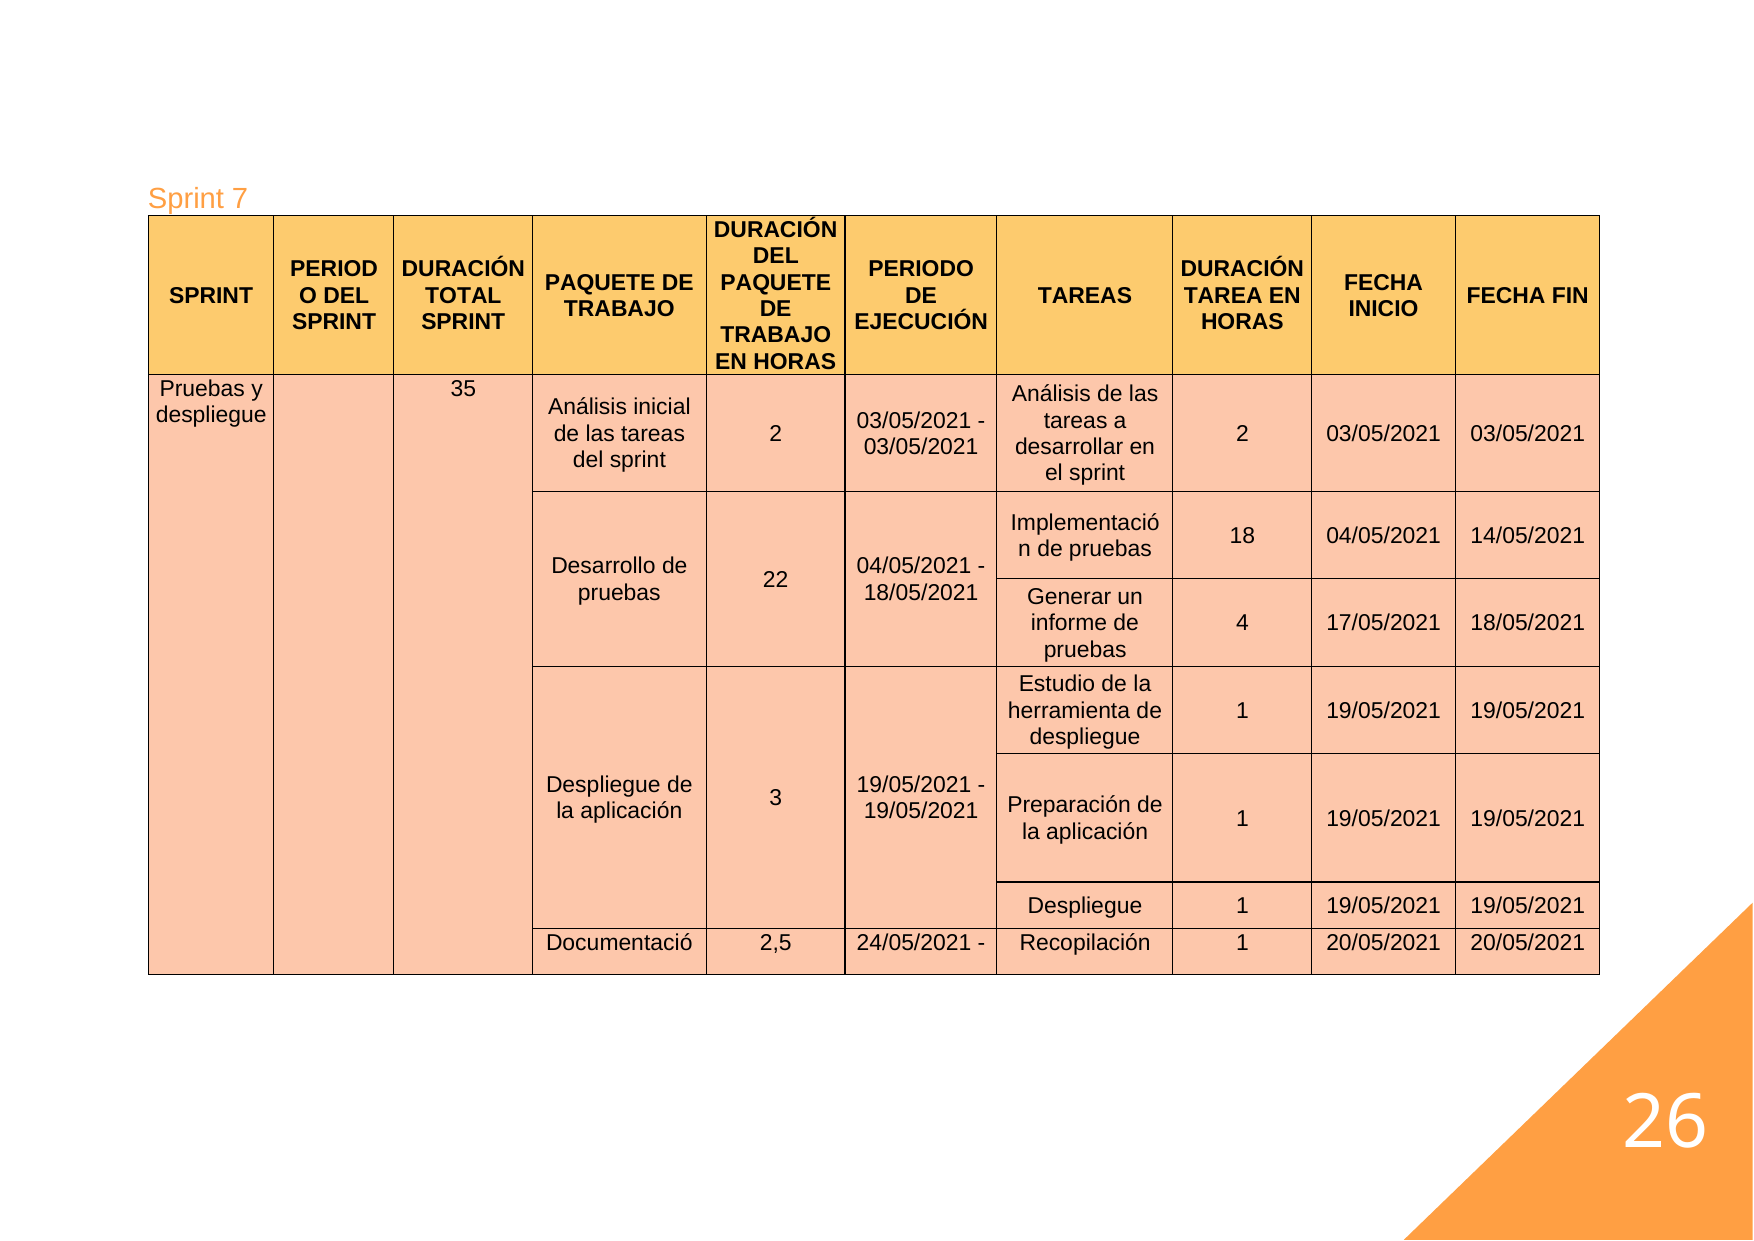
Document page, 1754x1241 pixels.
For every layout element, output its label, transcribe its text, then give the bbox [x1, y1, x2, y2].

table_cell Desarrollo de pruebas [533, 492, 706, 666]
table_cell Despliegue [997, 883, 1172, 928]
table_cell 19/05/2021 - 19/05/2021 [846, 667, 996, 928]
table_cell 04/05/2021 [1312, 492, 1455, 578]
table_header DURACIÓN TOTAL SPRINT [394, 216, 532, 374]
table_cell 19/05/2021 [1456, 883, 1599, 928]
table_cell 1 [1173, 883, 1311, 928]
table_cell Pruebas y despliegue [149, 375, 273, 974]
table_cell Despliegue de la aplicación [533, 667, 706, 928]
table_cell 2,5 [707, 929, 844, 974]
table_header PERIODO DE EJECUCIÓN [846, 216, 996, 374]
table_cell 1 [1173, 667, 1311, 753]
table_cell 19/05/2021 [1312, 667, 1455, 753]
table_cell 1 [1173, 929, 1311, 974]
table_header FECHA INICIO [1312, 216, 1455, 374]
table_cell 19/05/2021 [1456, 754, 1599, 881]
table_cell Recopilación [997, 929, 1172, 974]
table_cell Preparación de la aplicación [997, 754, 1172, 881]
table_cell 14/05/2021 [1456, 492, 1599, 578]
table_cell 4 [1173, 579, 1311, 666]
table_cell 19/05/2021 [1312, 754, 1455, 881]
table_header PAQUETE DE TRABAJO [533, 216, 706, 374]
table_cell 2 [1173, 375, 1311, 491]
table_cell 20/05/2021 [1456, 929, 1599, 974]
table_header SPRINT [149, 216, 273, 374]
table_cell 18 [1173, 492, 1311, 578]
table_cell 18/05/2021 [1456, 579, 1599, 666]
table_cell 03/05/2021 [1312, 375, 1455, 491]
table_cell 1 [1173, 754, 1311, 881]
table_header PERIODO DEL SPRINT [274, 216, 393, 374]
table_header DURACIÓN TAREA EN HORAS [1173, 216, 1311, 374]
table_cell 03/05/2021 - 03/05/2021 [846, 375, 996, 491]
text Sprint 7 [148, 181, 1606, 215]
table_cell 2 [707, 375, 844, 491]
table_cell 3 [707, 667, 844, 928]
table_cell 35 [394, 375, 532, 974]
table_header TAREAS [997, 216, 1172, 374]
table_cell 19/05/2021 [1312, 883, 1455, 928]
table_header DURACIÓN DEL PAQUETE DE TRABAJO EN HORAS [707, 216, 844, 374]
table_cell Documentación final del sprint [533, 929, 706, 974]
table_cell Análisis de las tareas a desarrollar en el sprint [997, 375, 1172, 491]
table_cell Estudio de la herramienta de despliegue [997, 667, 1172, 753]
table_cell [274, 375, 393, 974]
table_cell 22 [707, 492, 844, 666]
table_cell 03/05/2021 [1456, 375, 1599, 491]
table_cell 17/05/2021 [1312, 579, 1455, 666]
table_cell Implementación de pruebas [997, 492, 1172, 578]
table_cell Generar un informe de pruebas [997, 579, 1172, 666]
table_cell 19/05/2021 [1456, 667, 1599, 753]
table_cell 20/05/2021 [1312, 929, 1455, 974]
table_cell 24/05/2021 - 24/05/2021 [846, 929, 996, 974]
table_header FECHA FIN [1456, 216, 1599, 374]
table_cell Análisis inicial de las tareas del sprint [533, 375, 706, 491]
